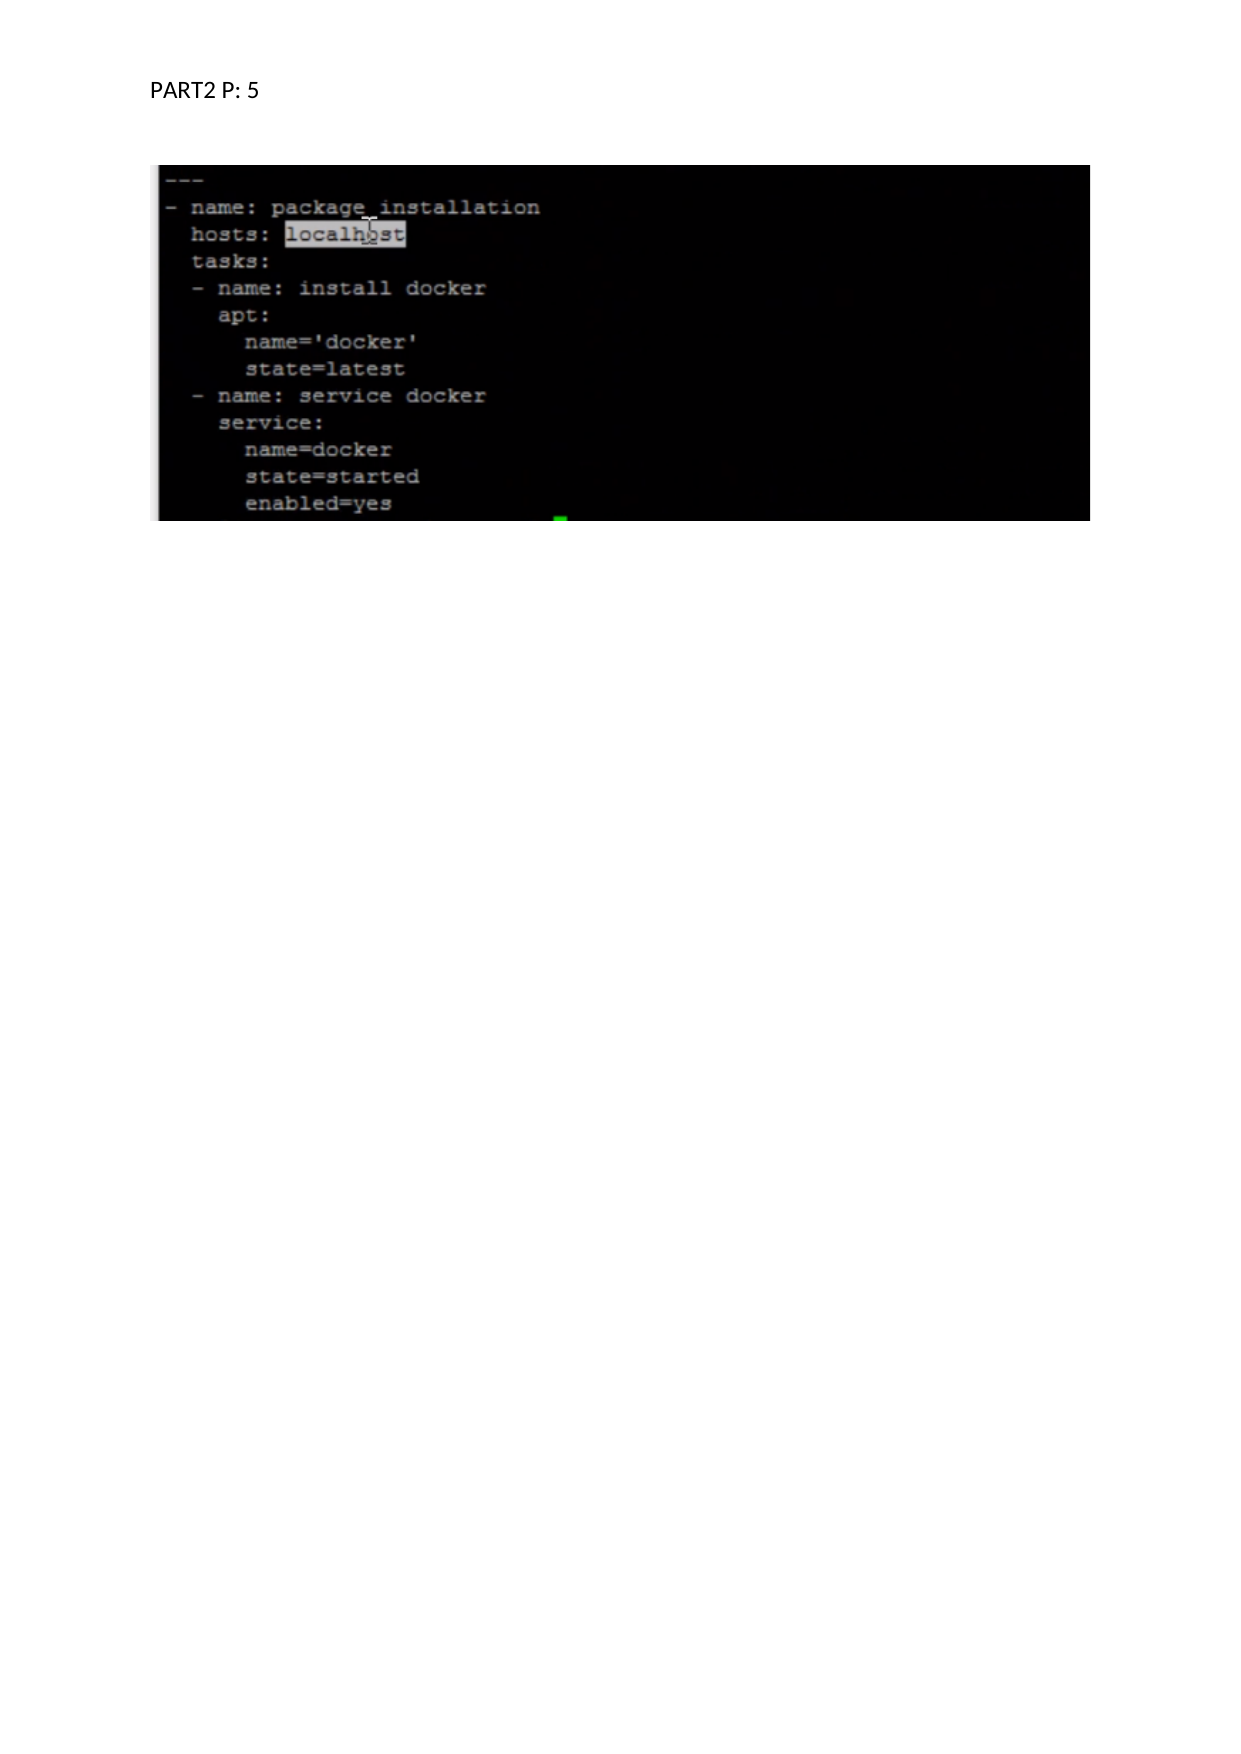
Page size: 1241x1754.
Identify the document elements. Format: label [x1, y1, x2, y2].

picture [150, 165, 1091, 521]
